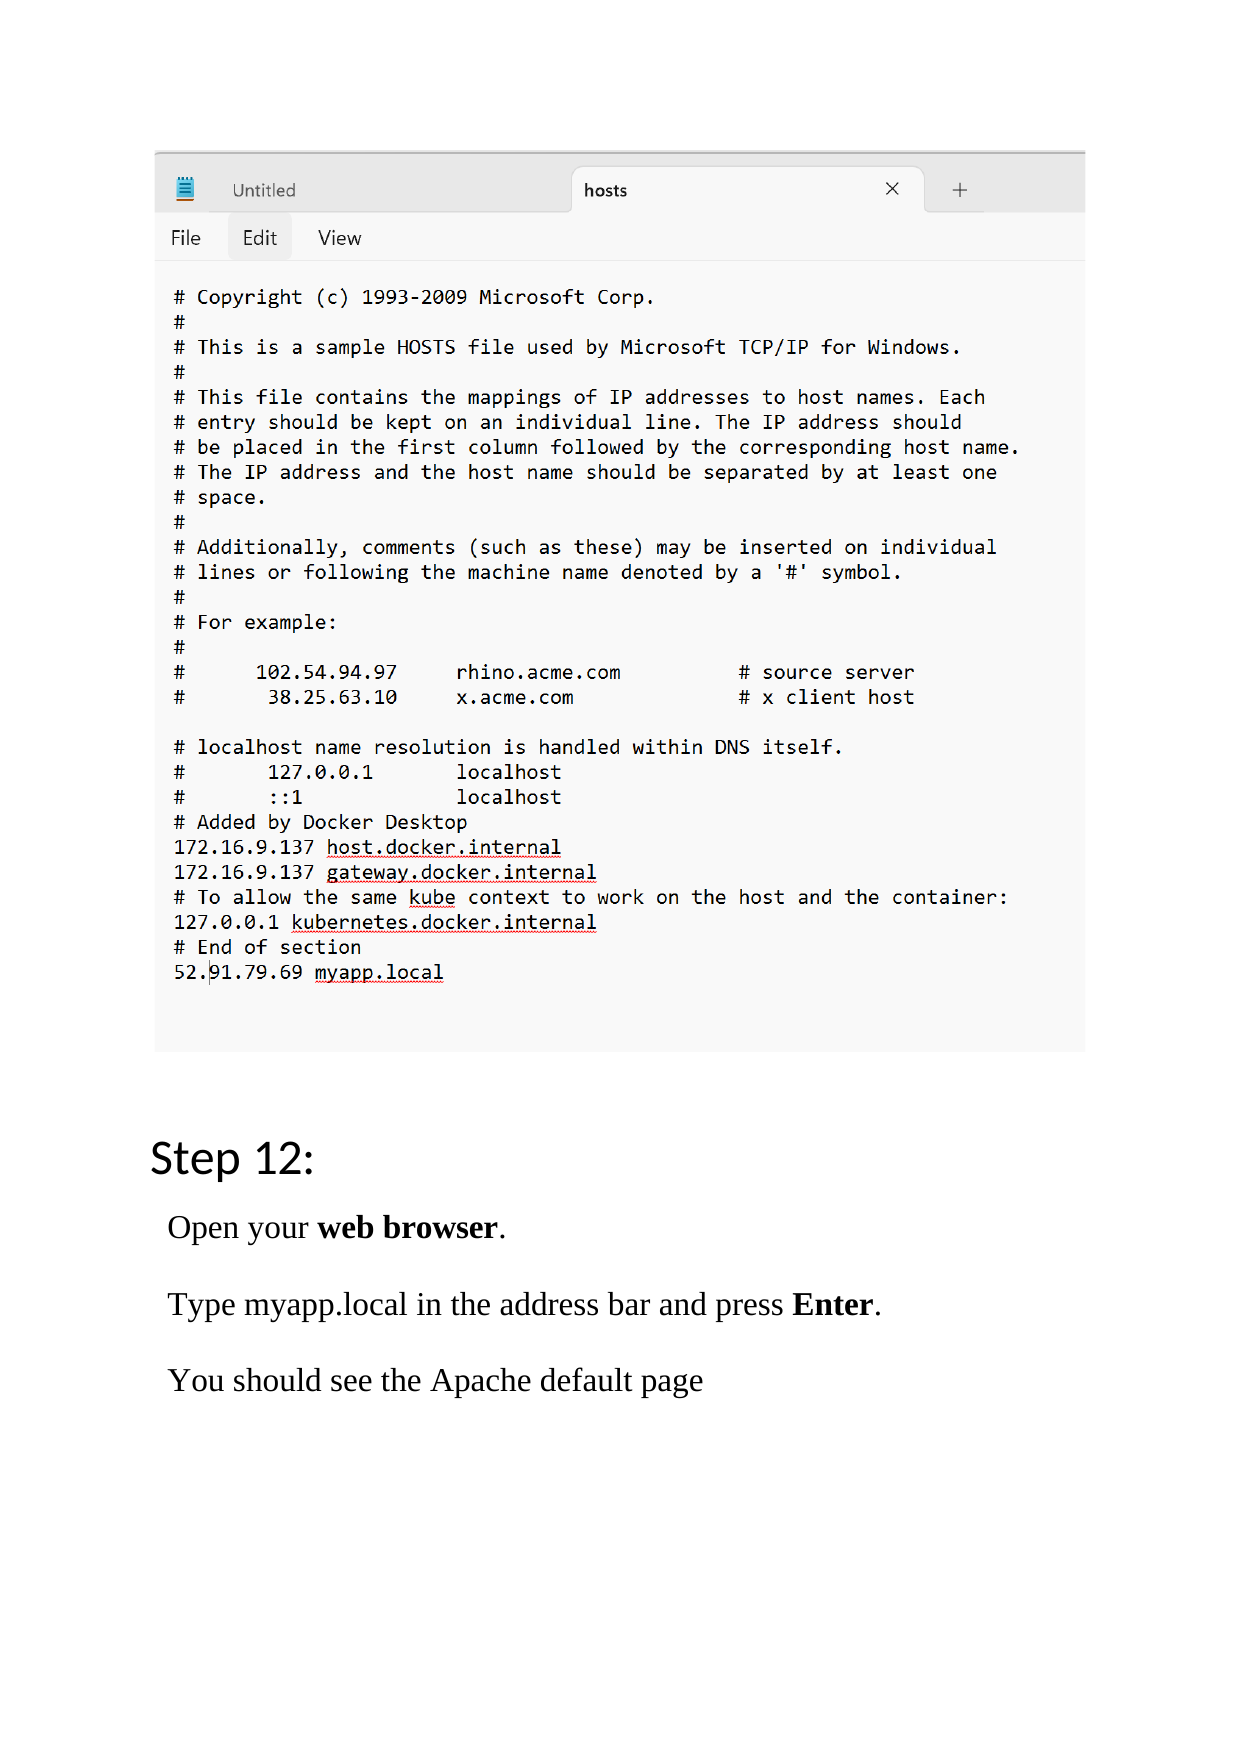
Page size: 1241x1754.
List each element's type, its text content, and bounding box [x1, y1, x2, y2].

picture [154, 150, 1086, 1052]
subtitle Step 12: [150, 1126, 1107, 1187]
text Type myapp.local in the address bar and press Enter. You should see the Apache default page [167, 1284, 932, 1399]
text Open your web browser. [167, 1208, 1107, 1246]
